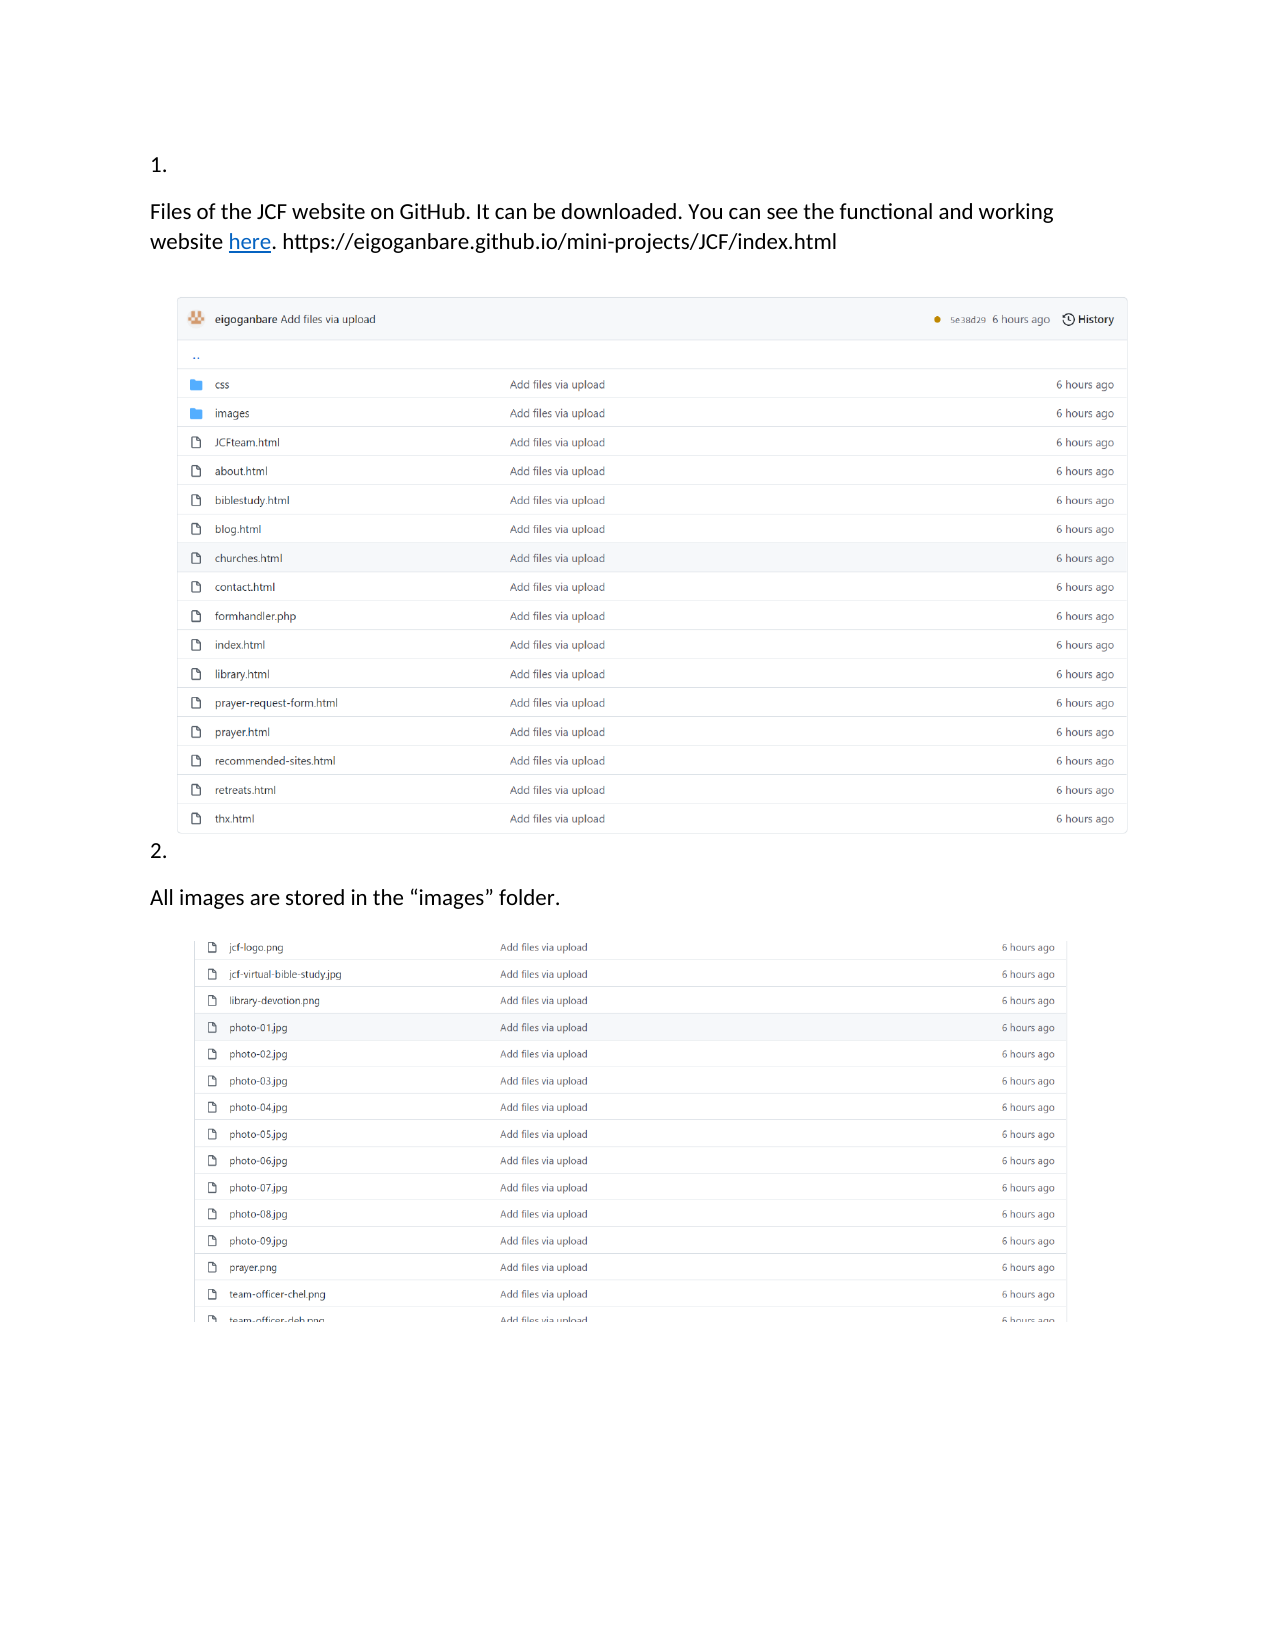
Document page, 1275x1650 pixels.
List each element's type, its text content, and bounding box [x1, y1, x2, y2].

text All images are stored in the “images” folder. [150, 883, 1125, 911]
text 2. [150, 840, 1125, 864]
picture [153, 941, 1128, 1322]
text 1. [150, 150, 1125, 178]
text Files of the JCF website on GitHub. It can be downloaded. You can see the functional and working website here. https://eigoganbare.github.io/mini-projects/JCF/index.html [150, 197, 1125, 255]
picture [150, 292, 1134, 840]
